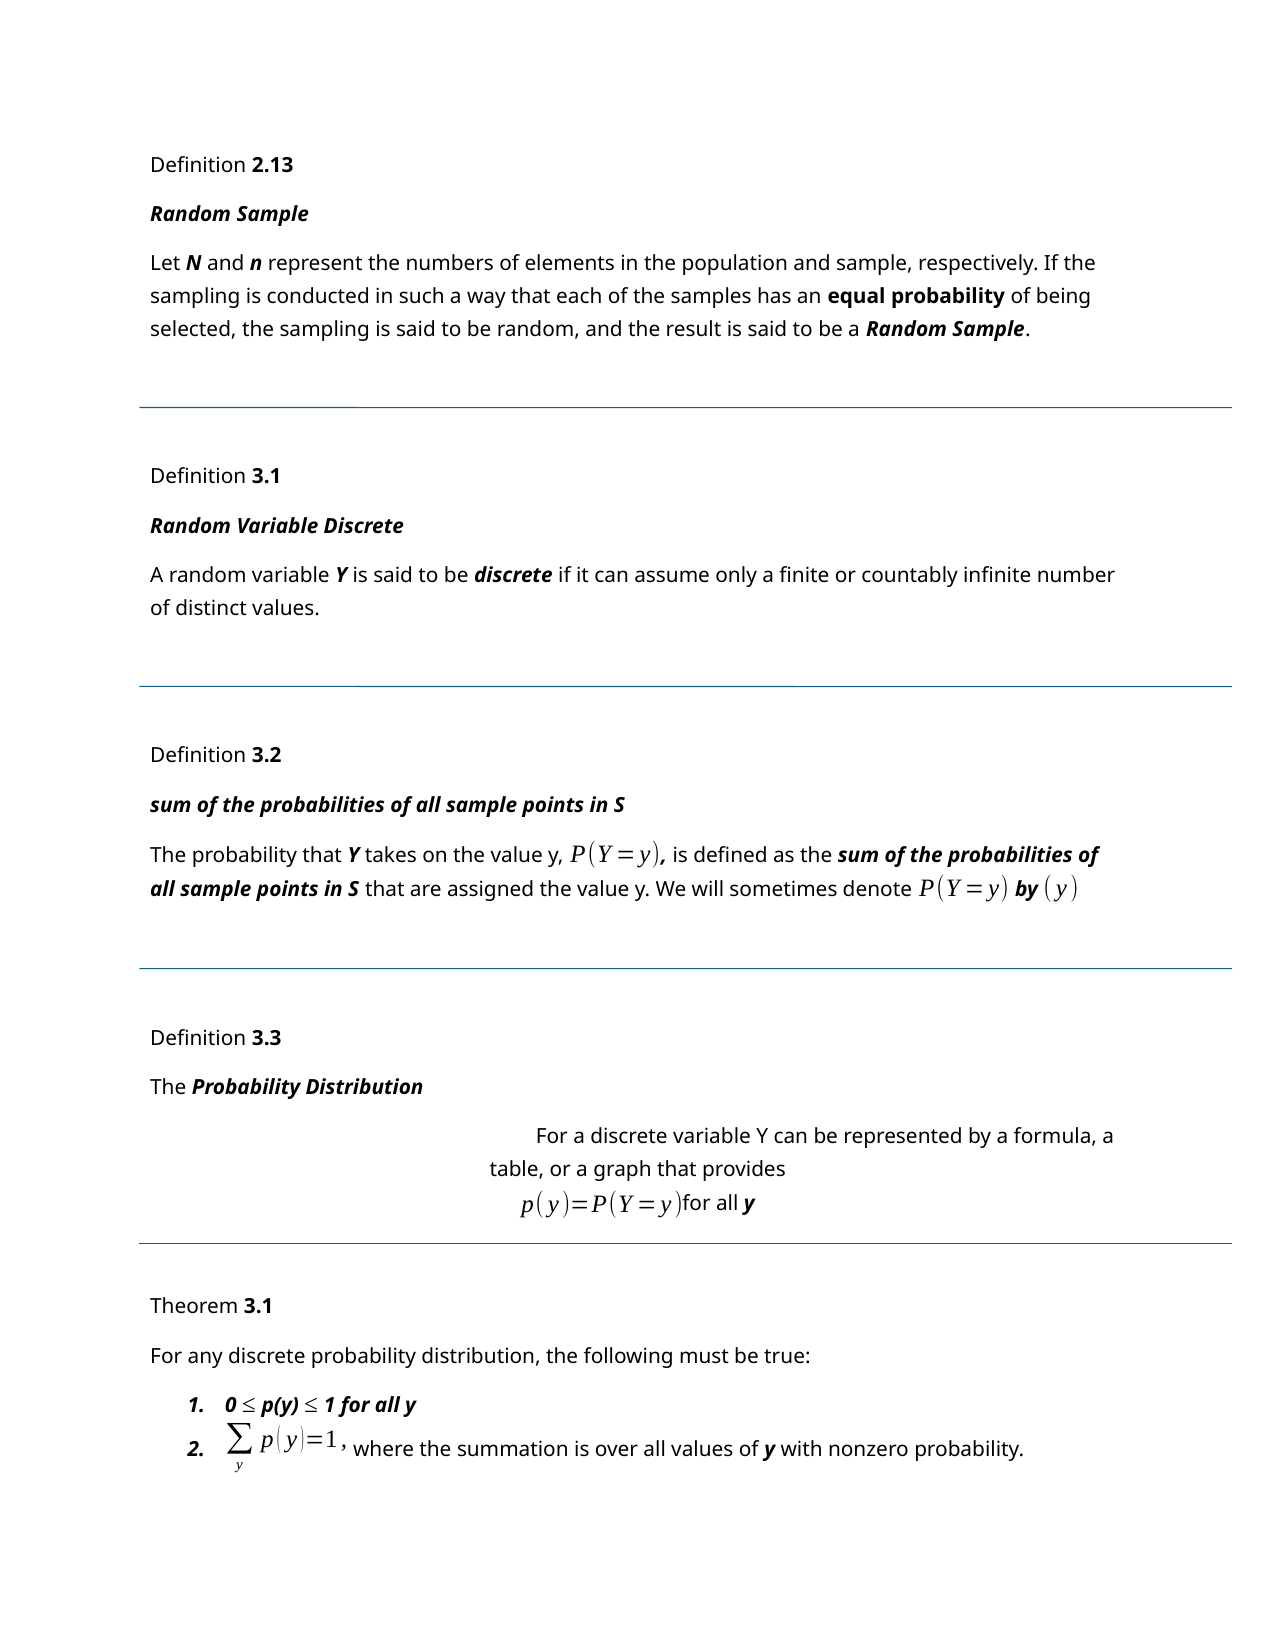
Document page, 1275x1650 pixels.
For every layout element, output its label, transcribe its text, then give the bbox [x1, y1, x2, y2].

list 0 p(y) 1 for all y [187, 1390, 1125, 1418]
text The Probability Distribution [150, 1072, 1125, 1100]
text Random Sample [150, 199, 1125, 228]
text Random Variable Discrete [150, 511, 1125, 539]
text Definition 3.2 [150, 741, 1125, 769]
text Let N and n represent the numbers of elements in the population and sample, respectively. If the sampling is conducted in such a way that each of the samples has an equal probability of being selected, the sampling is said to be random, and the result is said to be a Random Sample. [150, 248, 1125, 342]
text Theorem 3.1 [150, 1291, 1125, 1320]
text Definition 2.13 [150, 150, 1125, 178]
text sum of the probabilities of all sample points in S [150, 790, 1125, 818]
text Definition 3.3 [150, 1023, 1125, 1051]
list where the summation is over all values of y with nonzero probability. [187, 1423, 1125, 1473]
text For any discrete probability distribution, the following must be true: [150, 1341, 1125, 1369]
text Definition 3.1 [150, 462, 1125, 490]
text For a discrete variable Y can be represented by a formula, a table, or a graph that provides for all y [150, 1121, 1125, 1221]
text The probability that Y takes on the value y, , is defined as the sum of the probabilities of all sample points in S that are assigned the value y. We will sometimes denote by [150, 839, 1125, 903]
text A random variable Y is said to be discrete if it can assume only a finite or countably infinite number of distinct values. [150, 560, 1125, 621]
